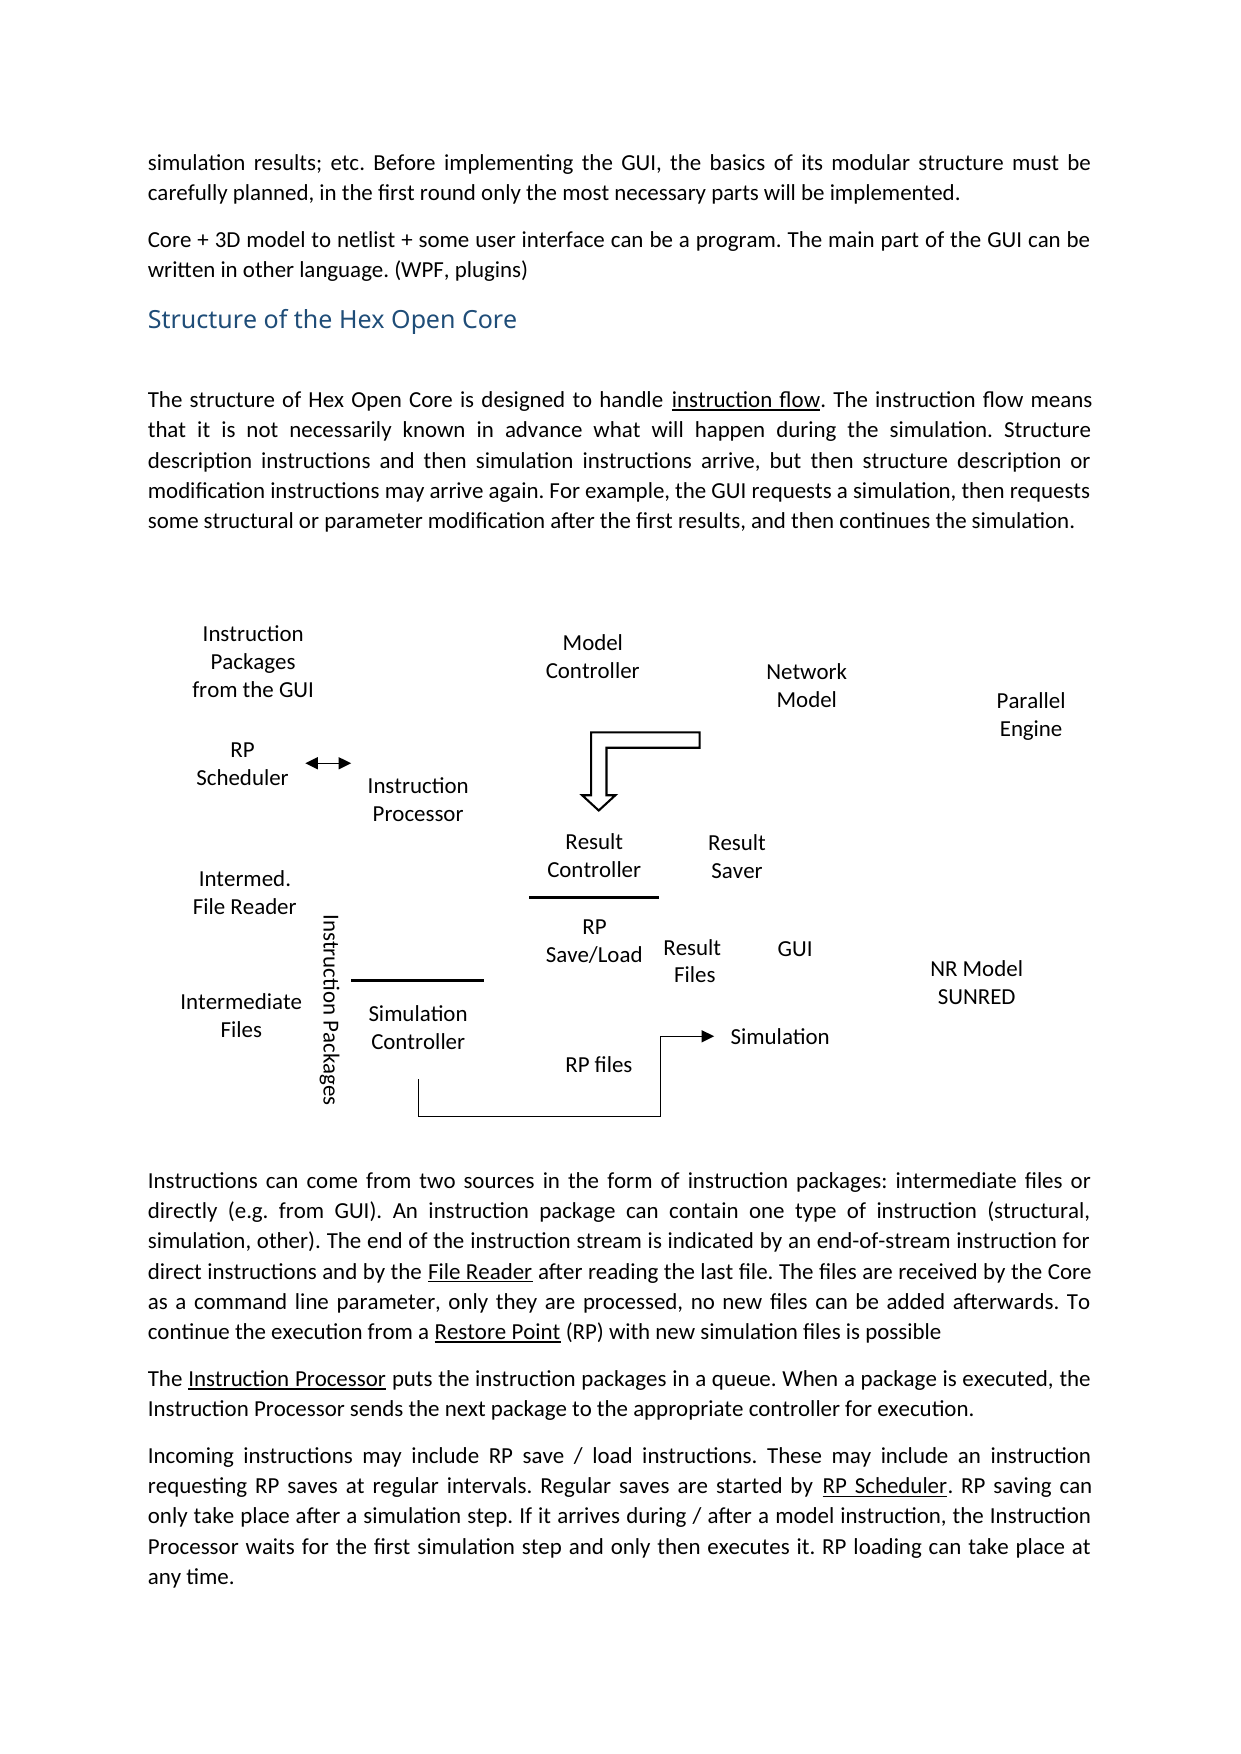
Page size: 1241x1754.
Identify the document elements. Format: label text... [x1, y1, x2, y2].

subtitle Structure of the Hex Open Core [148, 302, 1093, 336]
text The Instruction Processor puts the instruction packages in a queue. When a package is executed, the Instruction Processor sends the next package to the appropriate controller for execution. [148, 1364, 1093, 1422]
text Incoming instructions may include RP save / load instructions. These may include an instruction requesting RP saves at regular intervals. Regular saves are started by RP Scheduler. RP saving can only take place after a simulation step. If it arrives during / after a model instruction, the Instruction Processor waits for the first simulation step and only then executes it. RP loading can take place at any time. [148, 1441, 1093, 1590]
text Instructions can come from two sources in the form of instruction packages: intermediate files or directly (e.g. from GUI). An instruction package can contain one type of instruction (structural, simulation, other). The end of the instruction stream is indicated by an end-of-stream instruction for direct instructions and by the File Reader after reading the last file. The files are received by the Core as a command line parameter, only they are processed, no new files can be added afterwards. To continue the execution from a Restore Point (RP) with new simulation files is possible [148, 1166, 1093, 1345]
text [148, 148, 1093, 206]
text Core + 3D model to netlist + some user interface can be a program. The main part of the GUI can be written in other language. (WPF, plugins) [148, 225, 1093, 283]
text The structure of Hex Open Core is designed to handle instruction flow. The instruction flow means that it is not necessarily known in advance what will happen during the simulation. Structure description instructions and then simulation instructions arrive, but then structure description or modification instructions may arrive again. For example, the GUI requests a simulation, then requests some structural or parameter modification after the first results, and then continues the simulation. [148, 385, 1093, 534]
